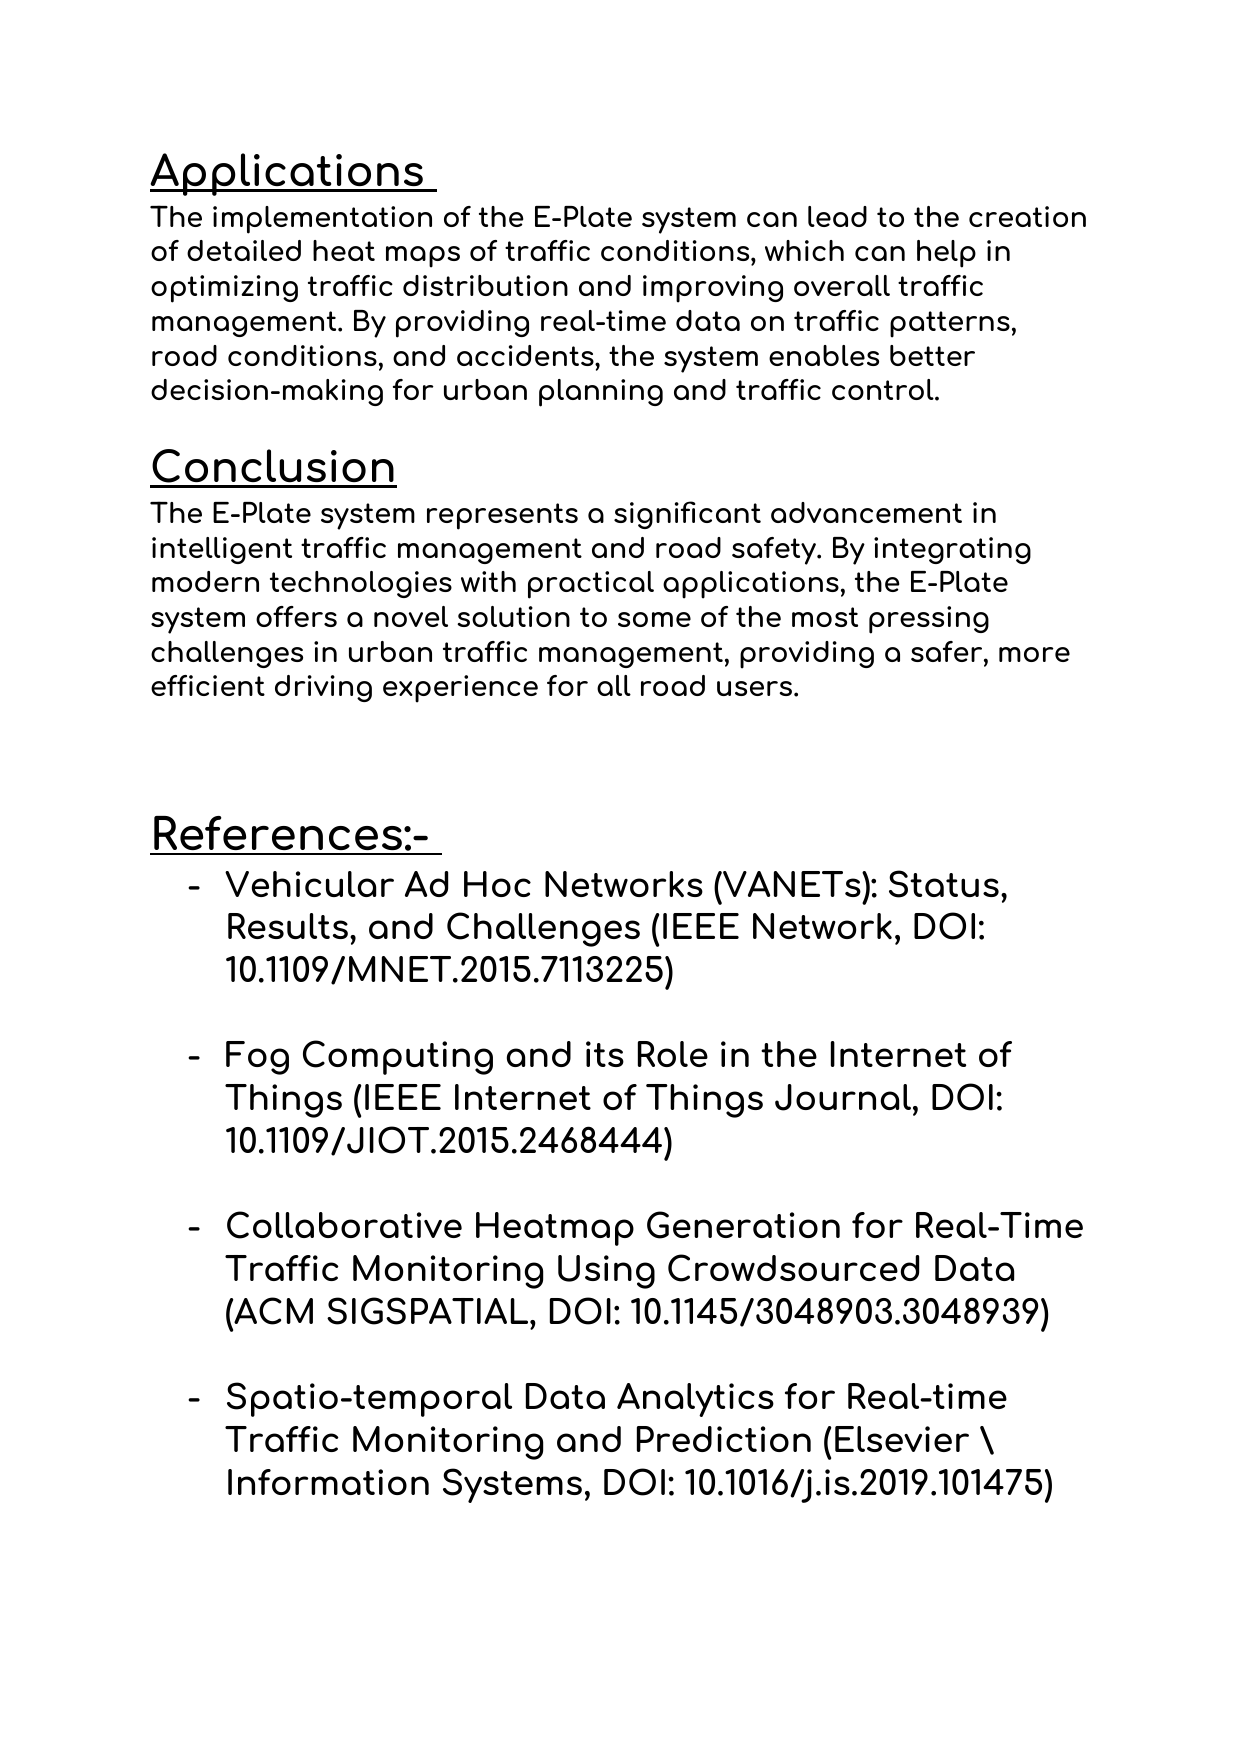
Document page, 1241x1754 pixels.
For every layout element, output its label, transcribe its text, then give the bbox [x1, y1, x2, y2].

text The implementation of the E-Plate system can lead to the creation of detailed heat maps of traffic conditions, which can help in optimizing traffic distribution and improving overall traffic management. By providing real-time data on traffic patterns, road conditions, and accidents, the system enables better decision-making for urban planning and traffic control. [150, 203, 1090, 407]
text Applications [150, 150, 1090, 196]
list Spatio-temporal Data Analytics for Real-time Traffic Monitoring and Prediction (Elsevier \Information Systems, DOI: 10.1016/j.is.2019.101475) [187, 1380, 1090, 1503]
list Vehicular Ad Hoc Networks (VANETs): Status, Results, and Challenges (IEEE Network, DOI: 10.1109/MNET.2015.7113225) [187, 868, 1090, 990]
list Fog Computing and its Role in the Internet of Things (IEEE Internet of Things Journal, DOI: 10.1109/JIOT.2015.2468444) [187, 1038, 1090, 1161]
text Conclusion [150, 446, 1090, 493]
list Collaborative Heatmap Generation for Real-Time Traffic Monitoring Using Crowdsourced Data (ACM SIGSPATIAL, DOI: 10.1145/3048903.3048939) [187, 1209, 1090, 1332]
text References:- [150, 812, 1090, 860]
text The E-Plate system represents a significant advancement in intelligent traffic management and road safety. By integrating modern technologies with practical applications, the E-Plate system offers a novel solution to some of the most pressing challenges in urban traffic management, providing a safer, more efficient driving experience for all road users. [150, 499, 1090, 703]
